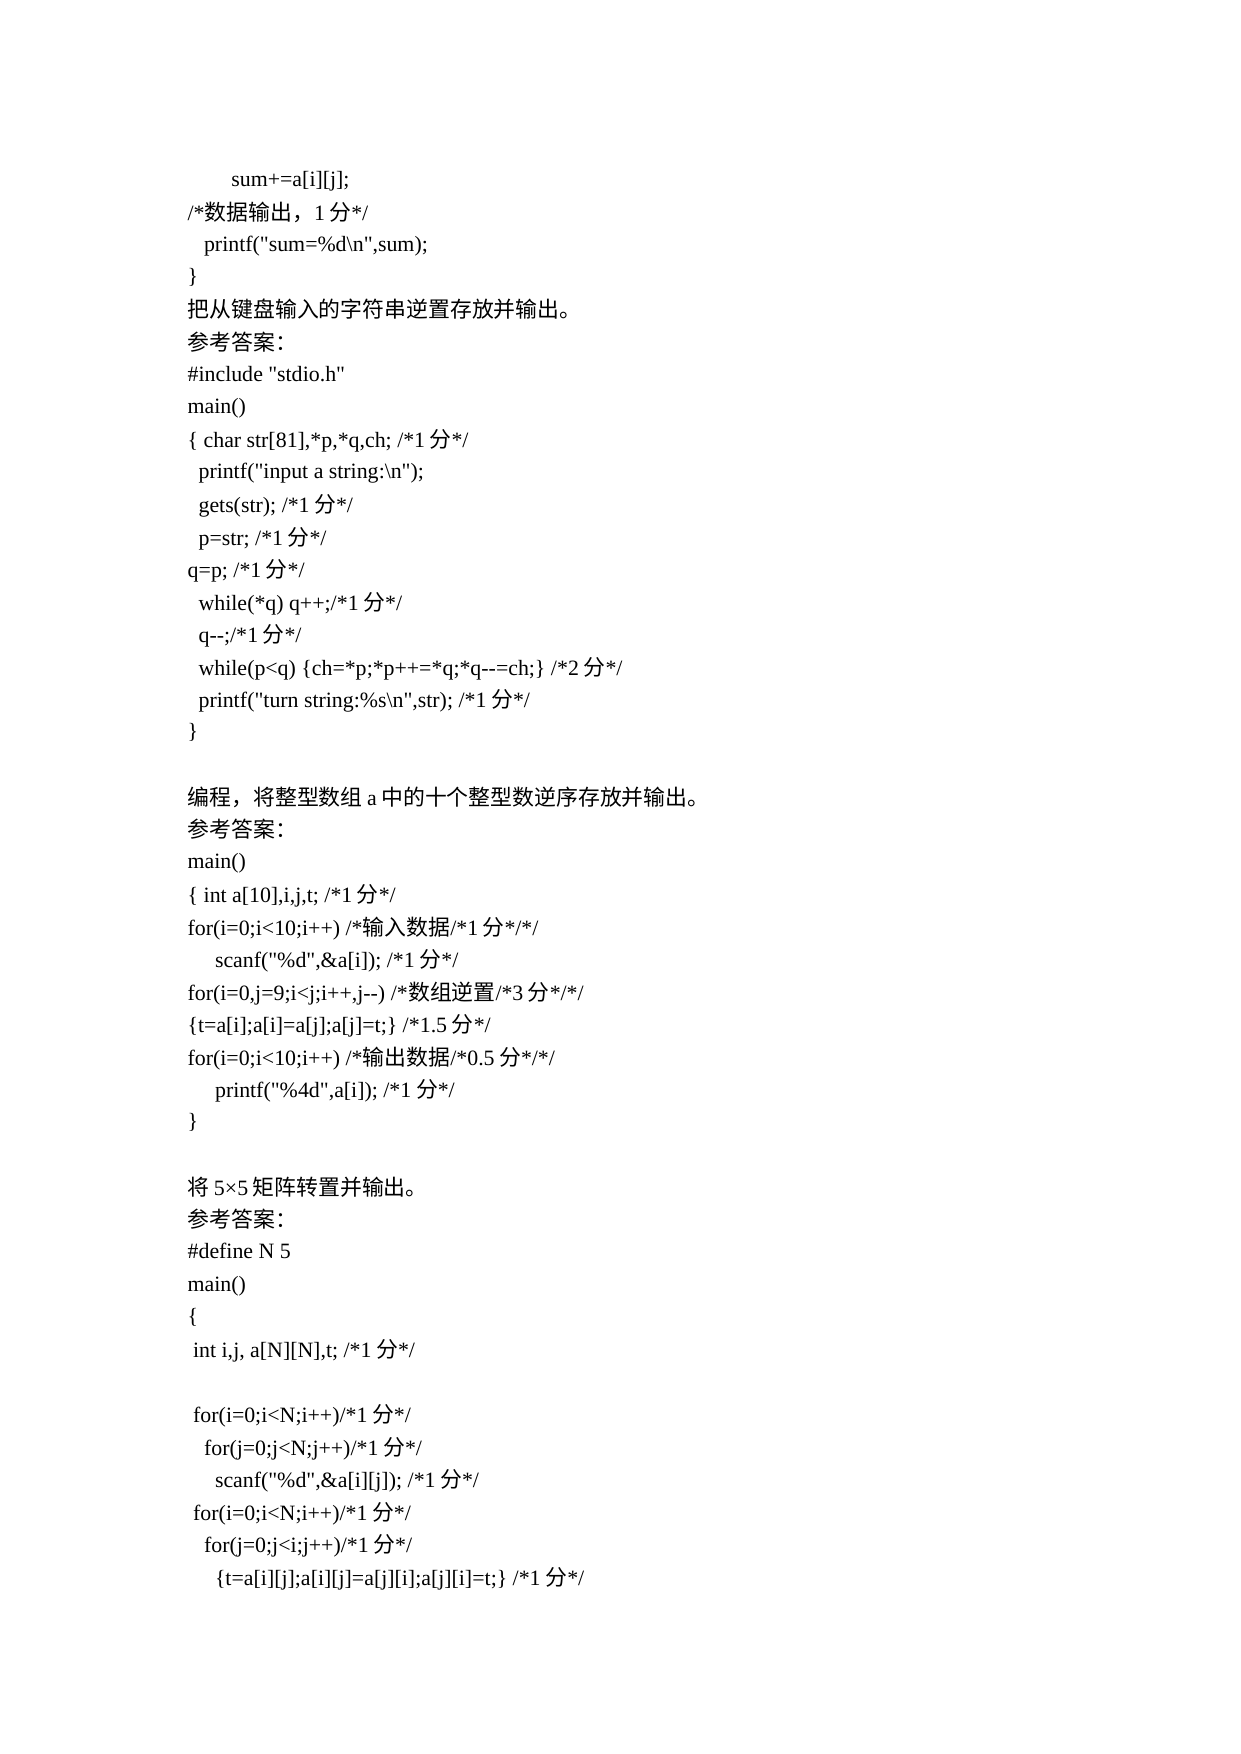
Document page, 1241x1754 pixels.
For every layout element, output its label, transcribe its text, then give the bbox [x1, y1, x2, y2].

text main() [187, 389, 1053, 422]
text q=p; /*1分*/ [187, 552, 1053, 584]
text /*数据输出，1分*/ [187, 194, 1053, 227]
text q--;/*1分*/ [187, 617, 1053, 649]
text 参考答案： [187, 1202, 1053, 1234]
text 参考答案： [187, 812, 1053, 844]
text for(i=0;i<10;i++) /*输出数据/*0.5分*/*/ [187, 1039, 1053, 1072]
text main() [187, 844, 1053, 877]
text main() [187, 1267, 1053, 1299]
text } [187, 1104, 1053, 1137]
text sum+=a[i][j]; [187, 162, 1053, 194]
text for(j=0;j<N;j++)/*1分*/ [187, 1429, 1053, 1462]
text int i,j, a[N][N],t; /*1分*/ [187, 1332, 1053, 1364]
text {t=a[i][j];a[i][j]=a[j][i];a[j][i]=t;} /*1分*/ [187, 1559, 1053, 1592]
text } [187, 259, 1053, 292]
text printf("%4d",a[i]); /*1分*/ [187, 1072, 1053, 1104]
text {t=a[i];a[i]=a[j];a[j]=t;} /*1.5分*/ [187, 1007, 1053, 1039]
text gets(str); /*1分*/ [187, 487, 1053, 519]
text for(i=0;i<N;i++)/*1分*/ [187, 1494, 1053, 1527]
text for(i=0;i<10;i++) /*输入数据/*1分*/*/ [187, 909, 1053, 942]
text #include "stdio.h" [187, 357, 1053, 389]
text printf("turn string:%s\n",str); /*1分*/ [187, 682, 1053, 714]
text printf("sum=%d\n",sum); [187, 227, 1053, 259]
text 将5×5矩阵转置并输出。 [187, 1169, 1053, 1202]
text scanf("%d",&a[i]); /*1分*/ [187, 942, 1053, 974]
text { [187, 1299, 1053, 1332]
text scanf("%d",&a[i][j]); /*1分*/ [187, 1462, 1053, 1494]
text } [187, 714, 1053, 747]
text 参考答案： [187, 324, 1053, 357]
text while(p<q) {ch=*p;*p++=*q;*q--=ch;} /*2分*/ [187, 649, 1053, 682]
text while(*q) q++;/*1分*/ [187, 584, 1053, 617]
text p=str; /*1分*/ [187, 519, 1053, 552]
text 编程，将整型数组a中的十个整型数逆序存放并输出。 [187, 779, 1053, 812]
text 把从键盘输入的字符串逆置存放并输出。 [187, 292, 1053, 324]
text #define N 5 [187, 1234, 1053, 1267]
text { int a[10],i,j,t; /*1分*/ [187, 877, 1053, 909]
text { char str[81],*p,*q,ch; /*1分*/ [187, 422, 1053, 454]
text for(i=0,j=9;i<j;i++,j--) /*数组逆置/*3分*/*/ [187, 974, 1053, 1007]
text for(i=0;i<N;i++)/*1分*/ [187, 1397, 1053, 1429]
text for(j=0;j<i;j++)/*1分*/ [187, 1527, 1053, 1559]
text printf("input a string:\n"); [187, 454, 1053, 487]
